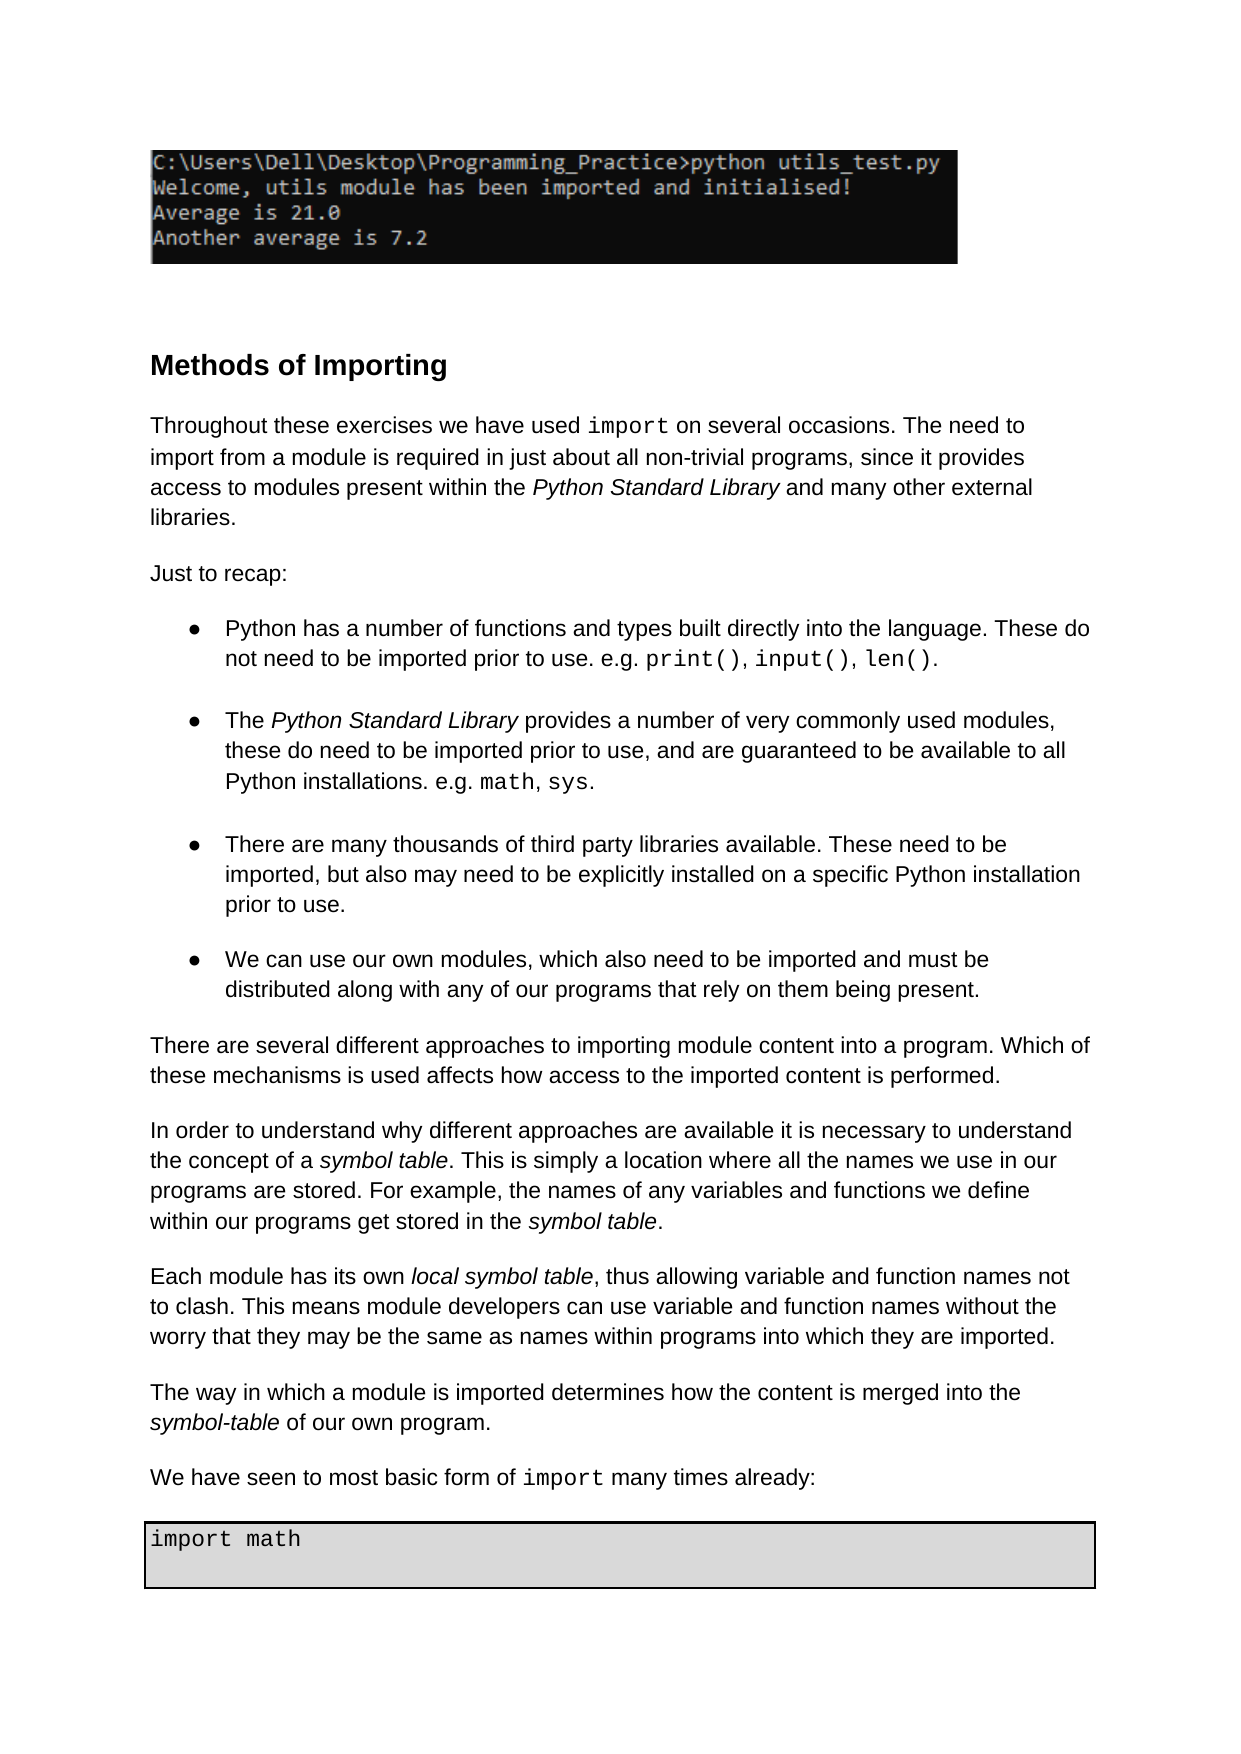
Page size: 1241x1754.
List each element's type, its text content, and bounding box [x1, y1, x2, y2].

text Each module has its own local symbol table, thus allowing variable and function names not to clash. This means module developers can use variable and function names without the worry that they may be the same as names within programs into which they are imported. [150, 1263, 1090, 1349]
text Methods of Importing [150, 348, 1090, 382]
text Throughout these exercises we have used import on several occasions. The need to import from a module is required in just about all non-trivial programs, since it provides access to modules present within the Python Standard Library and many other external libraries. [150, 412, 1090, 531]
list There are many thousands of third party libraries available. These need to be imported, but also may need to be explicitly installed on a specific Python installation prior to use. [187, 831, 1090, 917]
text The way in which a module is imported determines how the content is merged into the symbol-table of our own program. [150, 1378, 1090, 1435]
text Just to recap: [150, 559, 1090, 586]
list Python has a number of functions and types built directly into the language. These do not need to be imported prior to use. e.g. print(), input(), len(). [187, 615, 1090, 673]
list The Python Standard Library provides a number of very commonly used modules, these do need to be imported prior to use, and are guaranteed to be available to all Python installations. e.g. math, sys. [187, 707, 1090, 796]
text In order to understand why different approaches are available it is necessary to understand the concept of a symbol table. This is simply a location where all the names we use in our programs are stored. For example, the names of any variables and functions we define within our programs get stored in the symbol table. [150, 1117, 1090, 1234]
text There are several different approaches to importing module content into a program. Which of these mechanisms is used affects how access to the imported content is performed. [150, 1032, 1090, 1088]
picture [150, 150, 958, 264]
list We can use our own modules, which also need to be imported and must be distributed along with any of our programs that rely on them being present. [187, 946, 1090, 1003]
text We have seen to most basic form of import many times already: [150, 1464, 1090, 1492]
text import math [146, 1524, 1094, 1551]
